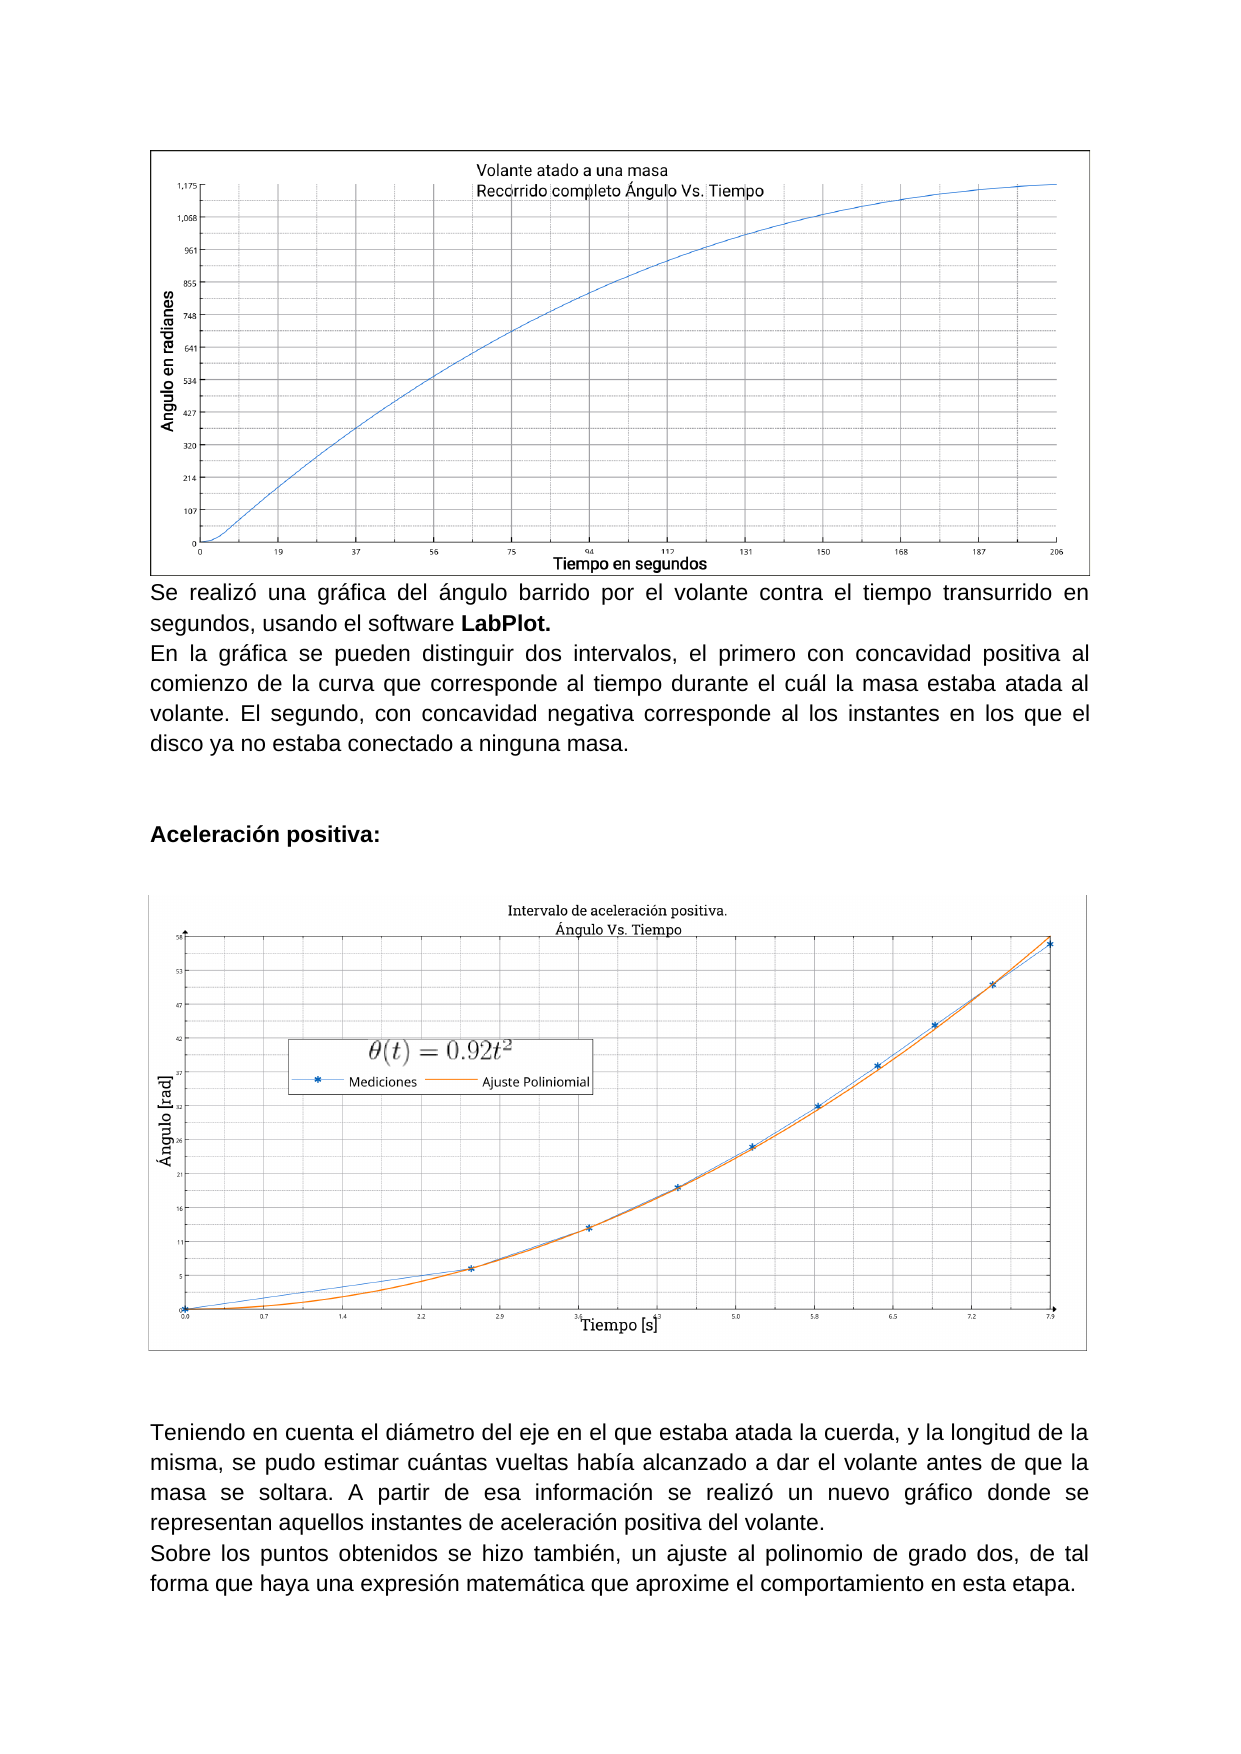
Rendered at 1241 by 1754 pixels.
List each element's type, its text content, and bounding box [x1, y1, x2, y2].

text Sobre los puntos obtenidos se hizo también, un ajuste al polinomio de grado dos, de tal forma que haya una expresión matemática que aproxime el comportamiento en esta etapa. [150, 1539, 1090, 1596]
picture [150, 150, 1091, 576]
text Se realizó una gráfica del ángulo barrido por el volante contra el tiempo transurrido en segundos, usando el software LabPlot. [150, 576, 1090, 636]
text Teniendo en cuenta el diámetro del eje en el que estaba atada la cuerda, y la longitud de la misma, se pudo estimar cuántas vueltas había alcanzado a dar el volante antes de que la masa se soltara. A partir de esa información se realizó un nuevo gráfico donde se representan aquellos instantes de aceleración positiva del volante. [150, 1419, 1090, 1536]
text En la gráfica se pueden distinguir dos intervalos, el primero con concavidad positiva al comienzo de la curva que corresponde al tiempo durante el cuál la masa estaba atada al volante. El segundo, con concavidad negativa corresponde al los instantes en los que el disco ya no estaba conectado a ninguna masa. [150, 640, 1090, 757]
text Aceleración positiva: [150, 821, 1090, 847]
picture [148, 895, 1089, 1351]
